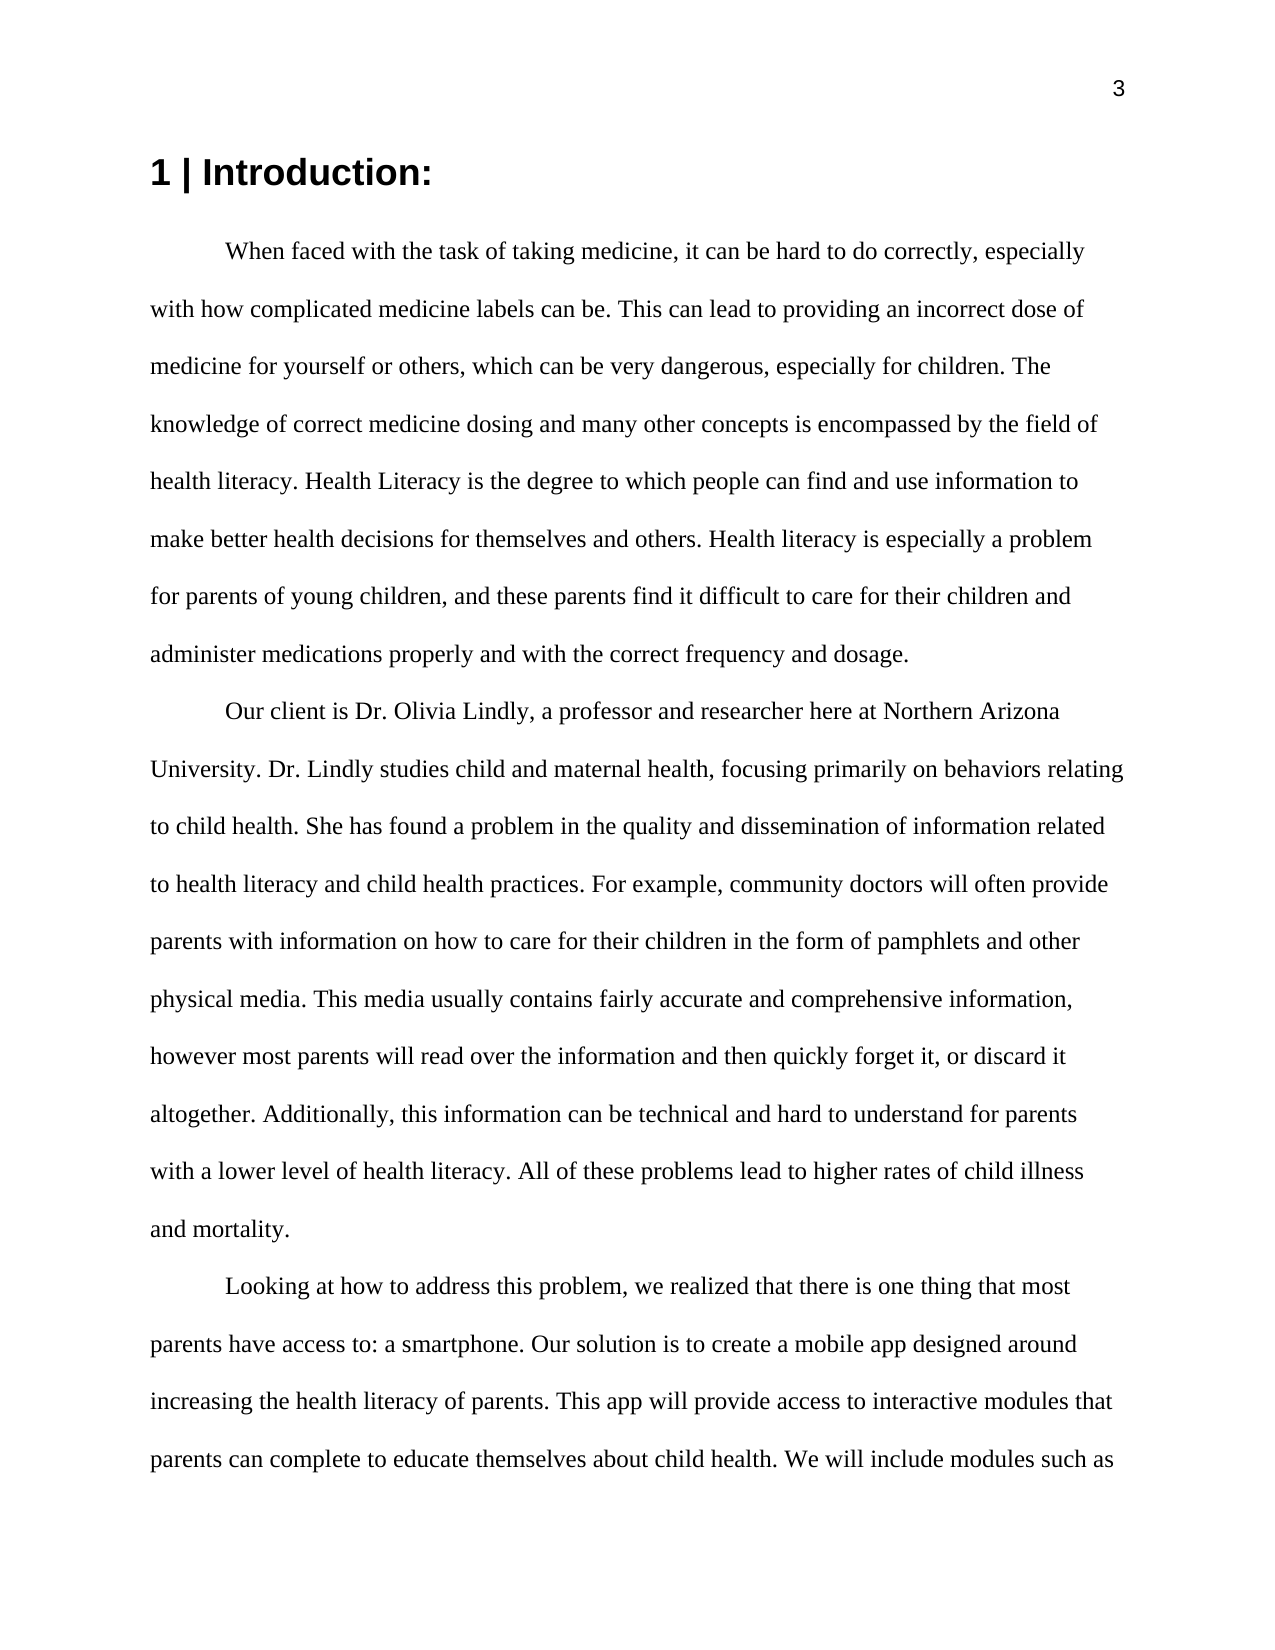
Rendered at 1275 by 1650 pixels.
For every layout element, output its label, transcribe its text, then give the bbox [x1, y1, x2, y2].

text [150, 1271, 1125, 1472]
text Our client is Dr. Olivia Lindly, a professor and researcher here at Northern Arizona University. Dr. Lindly studies child and maternal health, focusing primarily on behaviors relating to child health. She has found a problem in the quality and dissemination of information related to health literacy and child health practices. For example, community doctors will often provide parents with information on how to care for their children in the form of pamphlets and other physical media. This media usually contains fairly accurate and comprehensive information, however most parents will read over the information and then quickly forget it, or discard it altogether. Additionally, this information can be technical and hard to understand for parents with a lower level of health literacy. All of these problems lead to higher rates of child illness and mortality. [150, 696, 1125, 1242]
text 1 | Introduction: [150, 150, 1125, 193]
text When faced with the task of taking medicine, it can be hard to do correctly, especially with how complicated medicine labels can be. This can lead to providing an incorrect dose of medicine for yourself or others, which can be very dangerous, especially for children. The knowledge of correct medicine dosing and many other concepts is encompassed by the field of health literacy. Health Literacy is the degree to which people can find and use information to make better health decisions for themselves and others. Health literacy is especially a problem for parents of young children, and these parents find it difficult to care for their children and administer medications properly and with the correct frequency and dosage. [150, 236, 1125, 667]
